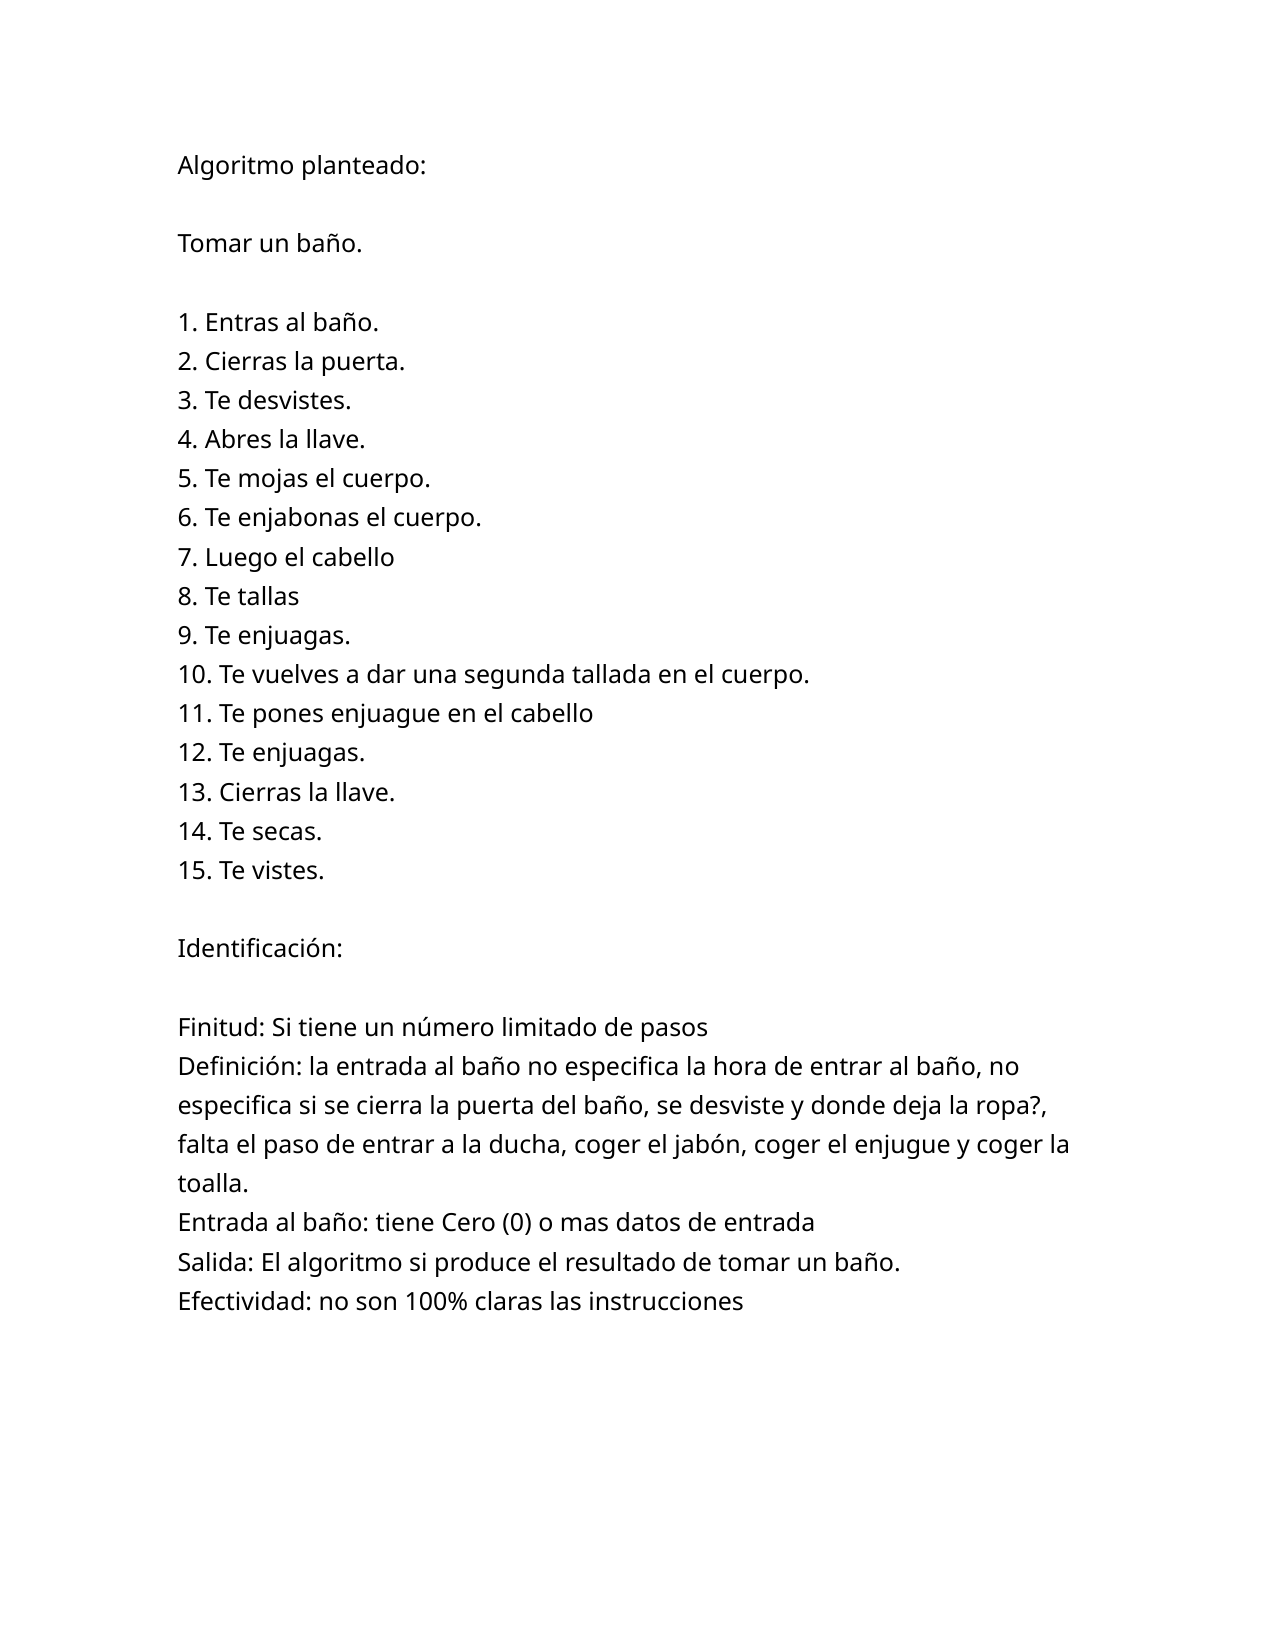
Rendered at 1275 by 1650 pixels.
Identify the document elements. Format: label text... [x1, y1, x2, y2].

text Algoritmo planteado: Tomar un baño. 1. Entras al baño. 2. Cierras la puerta. 3. Te desvistes. 4. Abres la llave. 5. Te mojas el cuerpo. 6. Te enjabonas el cuerpo. 7. Luego el cabello 8. Te tallas 9. Te enjuagas. 10. Te vuelves a dar una segunda tallada en el cuerpo. 11. Te pones enjuague en el cabello 12. Te enjuagas. 13. Cierras la llave. 14. Te secas. 15. Te vistes. Identificación: Finitud: Si tiene un número limitado de pasos Definición: la entrada al baño no especifica la hora de entrar al baño, no especifica si se cierra la puerta del baño, se desviste y donde deja la ropa?, falta el paso de entrar a la ducha, coger el jabón, coger el enjugue y coger la toalla. Entrada al baño: tiene Cero (0) o mas datos de entrada Salida: El algoritmo si produce el resultado de tomar un baño. Efectividad: no son 100% claras las instrucciones [177, 148, 1098, 1317]
